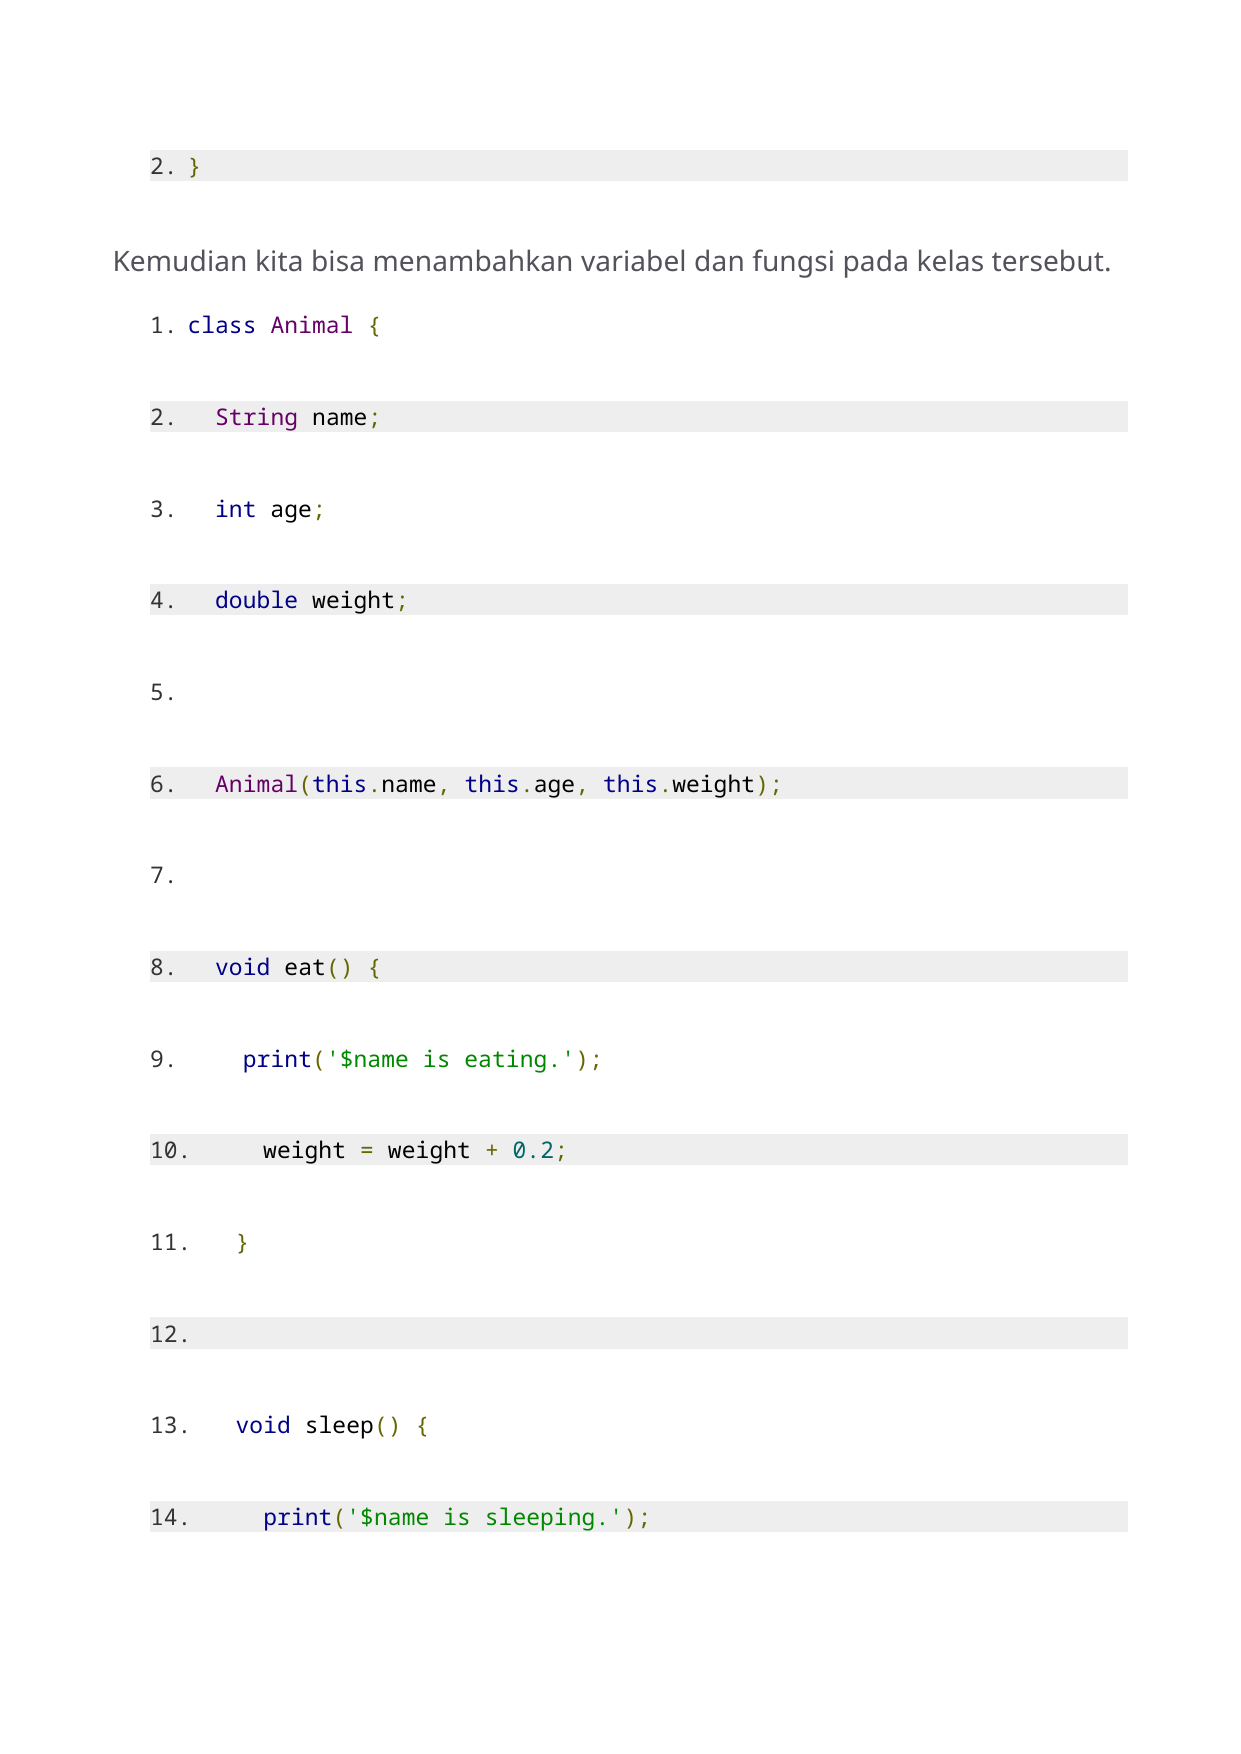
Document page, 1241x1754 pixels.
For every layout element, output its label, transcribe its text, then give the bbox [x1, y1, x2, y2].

list print('$name is eating.'); [150, 1042, 1128, 1074]
list } [150, 1226, 1128, 1257]
text Kemudian kita bisa menambahkan variabel dan fungsi pada kelas tersebut. [112, 242, 1128, 280]
list } [150, 150, 1128, 181]
list void eat() { [150, 951, 1128, 982]
list print('$name is sleeping.'); [150, 1501, 1128, 1532]
list int age; [150, 492, 1128, 524]
list void sleep() { [150, 1409, 1128, 1440]
list double weight; [150, 584, 1128, 615]
list class Animal { [150, 309, 1128, 340]
list weight = weight + 0.2; [150, 1134, 1128, 1165]
list Animal(this.name, this.age, this.weight); [150, 767, 1128, 799]
list String name; [150, 401, 1128, 432]
